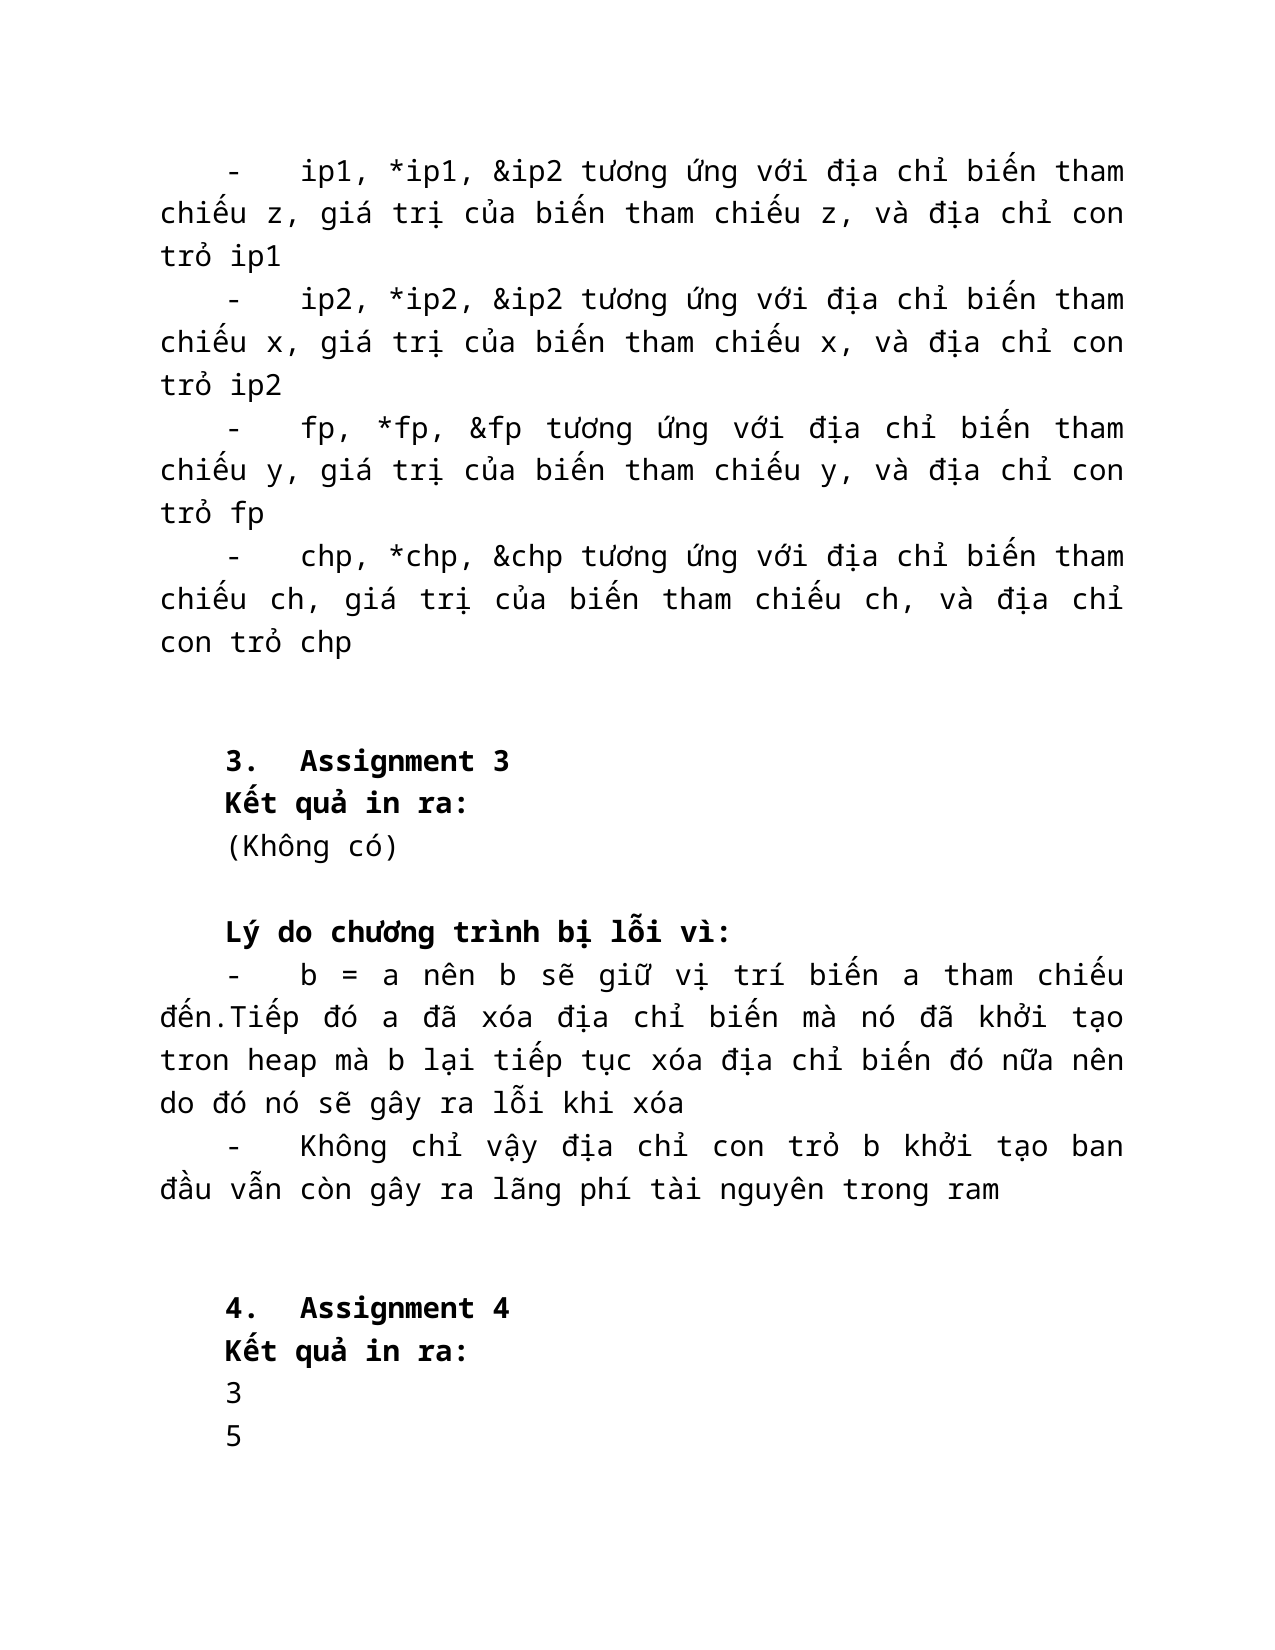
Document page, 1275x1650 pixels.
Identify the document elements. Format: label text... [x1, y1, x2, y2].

list ip2, *ip2, &ip2 tương ứng với địa chỉ biến tham chiếu x, giá trị của biến tham chiếu x, và địa chỉ con trỏ ip2 [159, 278, 1125, 404]
list chp, *chp, &chp tương ứng với địa chỉ biến tham chiếu ch, giá trị của biến tham chiếu ch, và địa chỉ con trỏ chp [159, 535, 1125, 661]
list Kết quả in ra: [159, 783, 1125, 822]
list Kết quả in ra: [159, 1330, 1125, 1369]
list Assignment 4 [159, 1287, 1125, 1327]
list Assignment 3 [225, 740, 1125, 779]
list b = a nên b sẽ giữ vị trí biến a tham chiếu đến.Tiếp đó a đã xóa địa chỉ biến mà nó đã khởi tạo tron heap mà b lại tiếp tục xóa địa chỉ biến đó nữa nên do đó nó sẽ gây ra lỗi khi xóa [159, 954, 1125, 1122]
list (Không có) [159, 826, 1125, 865]
list 5 [159, 1415, 1125, 1455]
list ip1, *ip1, &ip2 tương ứng với địa chỉ biến tham chiếu z, giá trị của biến tham chiếu z, và địa chỉ con trỏ ip1 [159, 150, 1125, 275]
list fp, *fp, &fp tương ứng với địa chỉ biến tham chiếu y, giá trị của biến tham chiếu y, và địa chỉ con trỏ fp [159, 407, 1125, 532]
list 3 [159, 1373, 1125, 1412]
list Lý do chương trình bị lỗi vì: [159, 911, 1125, 951]
list Không chỉ vậy địa chỉ con trỏ b khởi tạo ban đầu vẫn còn gây ra lãng phí tài nguyên trong ram [159, 1125, 1125, 1208]
